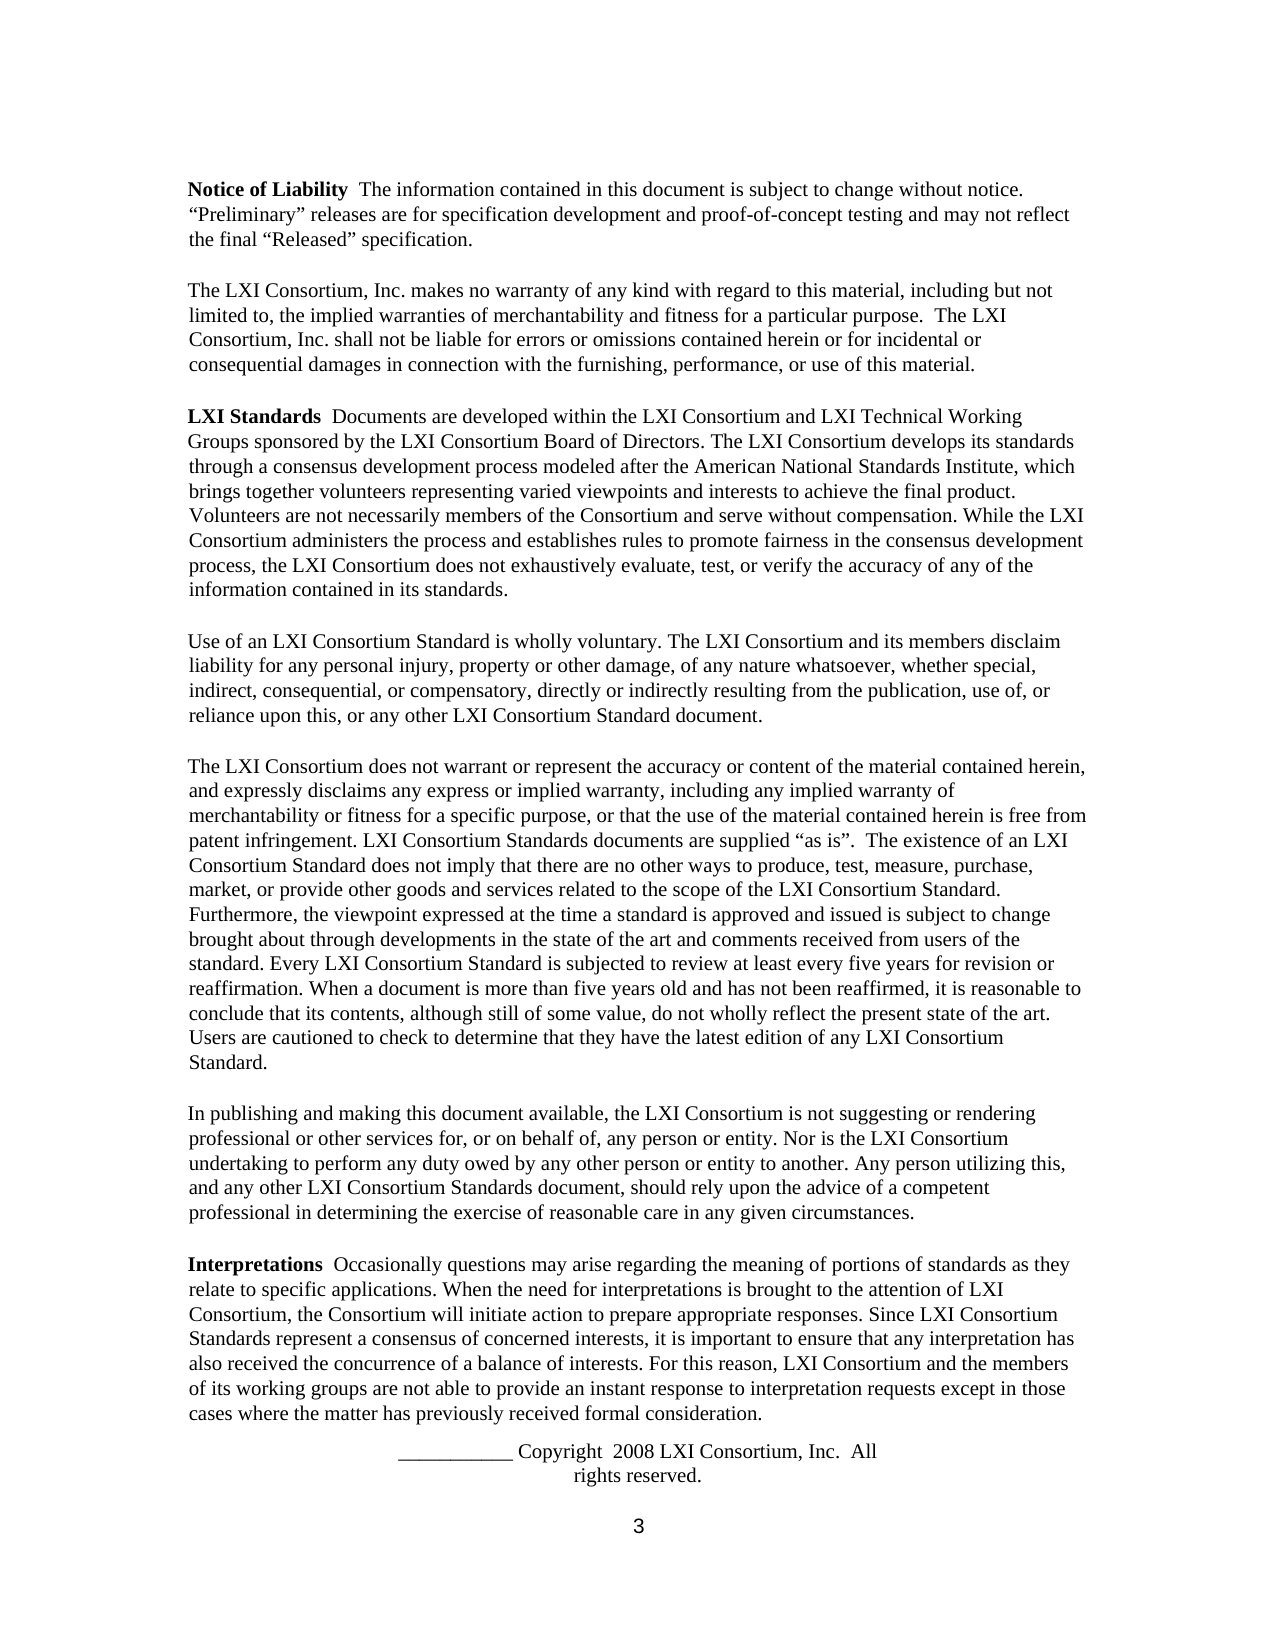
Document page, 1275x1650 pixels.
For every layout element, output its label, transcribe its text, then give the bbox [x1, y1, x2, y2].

text In publishing and making this document available, the LXI Consortium is not suggesting or rendering professional or other services for, or on behalf of, any person or entity. Nor is the LXI Consortium undertaking to perform any duty owed by any other person or entity to another. Any person utilizing this, and any other LXI Consortium Standards document, should rely upon the advice of a competent professional in determining the exercise of reasonable care in any given circumstances. [187, 1101, 1087, 1224]
text The LXI Consortium does not warrant or represent the accuracy or content of the material contained herein, and expressly disclaims any express or implied warranty, including any implied warranty of merchantability or fitness for a specific purpose, or that the use of the material contained herein is free from patent infringement. LXI Consortium Standards documents are supplied “as is”. The existence of an LXI Consortium Standard does not imply that there are no other ways to produce, test, measure, purchase, market, or provide other goods and services related to the scope of the LXI Consortium Standard. Furthermore, the viewpoint expressed at the time a standard is approved and issued is subject to change brought about through developments in the state of the art and comments received from users of the standard. Every LXI Consortium Standard is subjected to review at least every five years for revision or reaffirmation. When a document is more than five years old and has not been reaffirmed, it is reasonable to conclude that its contents, although still of some value, do not wholly reflect the present state of the art. Users are cautioned to check to determine that they have the latest edition of any LXI Consortium Standard. [187, 754, 1087, 1074]
text Groups sponsored by the LXI Consortium Board of Directors. The LXI Consortium develops its standards through a consensus development process modeled after the American National Standards Institute, which brings together volunteers representing varied viewpoints and interests to achieve the final product. Volunteers are not necessarily members of the Consortium and serve without compensation. While the LXI Consortium administers the process and establishes rules to promote fairness in the consensus development process, the LXI Consortium does not exhaustively evaluate, test, or verify the accuracy of any of the information contained in its standards. [187, 429, 1087, 601]
text LXI Standards Documents are developed within the LXI Consortium and LXI Technical Working [187, 404, 1087, 428]
text Interpretations Occasionally questions may arise regarding the meaning of portions of standards as they relate to specific applications. When the need for interpretations is brought to the attention of LXI Consortium, the Consortium will initiate action to prepare appropriate responses. Since LXI Consortium Standards represent a consensus of concerned interests, it is important to ensure that any interpretation has also received the concurrence of a balance of interests. For this reason, LXI Consortium and the members of its working groups are not able to provide an instant response to interpretation requests except in those cases where the matter has previously received formal consideration. [187, 1252, 1087, 1424]
text Notice of Liability The information contained in this document is subject to change without notice. “Preliminary” releases are for specification development and proof-of-concept testing and may not reflect the final “Released” specification. [187, 177, 1087, 251]
text The LXI Consortium, Inc. makes no warranty of any kind with regard to this material, including but not limited to, the implied warranties of merchantability and fitness for a particular purpose. The LXI Consortium, Inc. shall not be liable for errors or omissions contained herein or for incidental or consequential damages in connection with the furnishing, performance, or use of this material. [187, 278, 1087, 376]
text Use of an LXI Consortium Standard is wholly voluntary. The LXI Consortium and its members disclaim liability for any personal injury, property or other damage, of any nature whatsoever, whether special, indirect, consequential, or compensatory, directly or indirectly resulting from the publication, use of, or reliance upon this, or any other LXI Consortium Standard document. [187, 628, 1087, 727]
